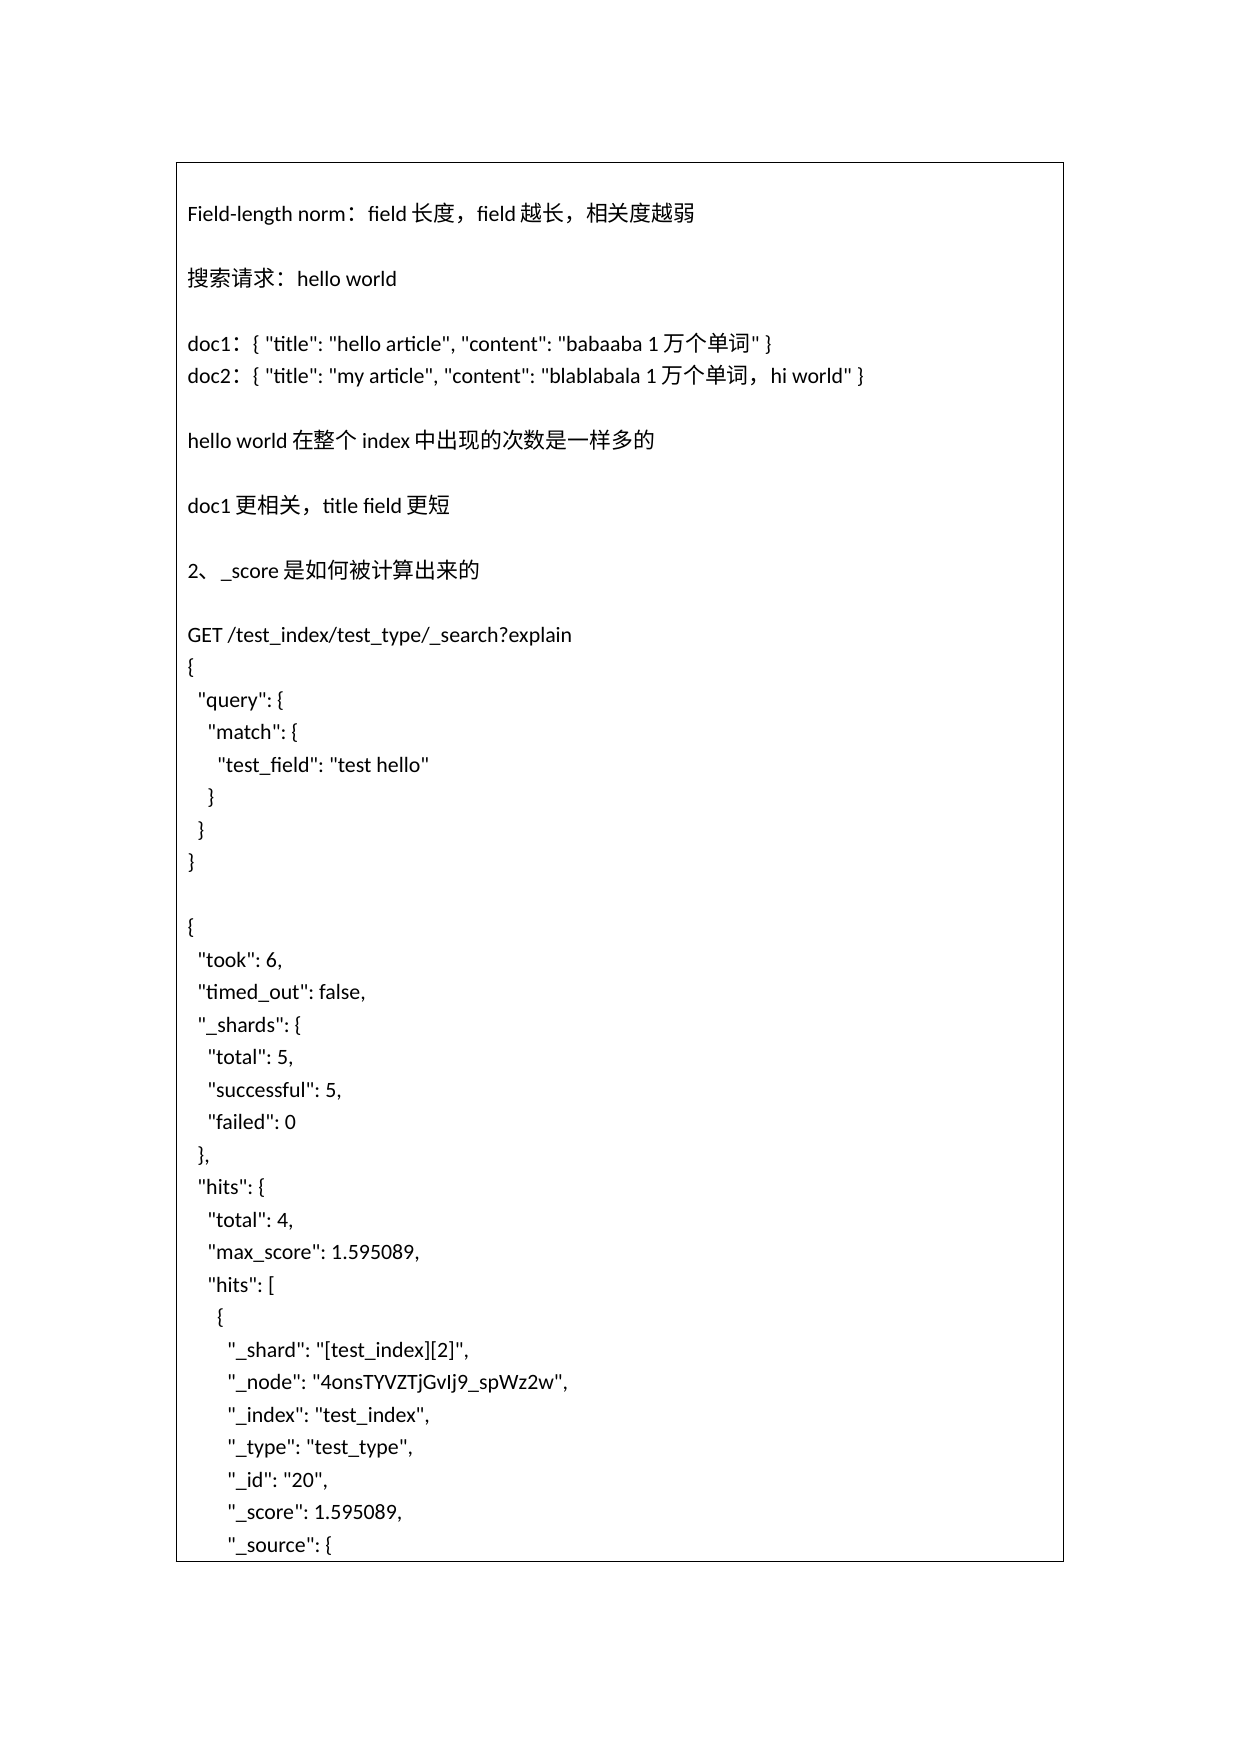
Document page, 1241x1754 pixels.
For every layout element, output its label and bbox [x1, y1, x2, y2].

table_header [177, 163, 1063, 1561]
